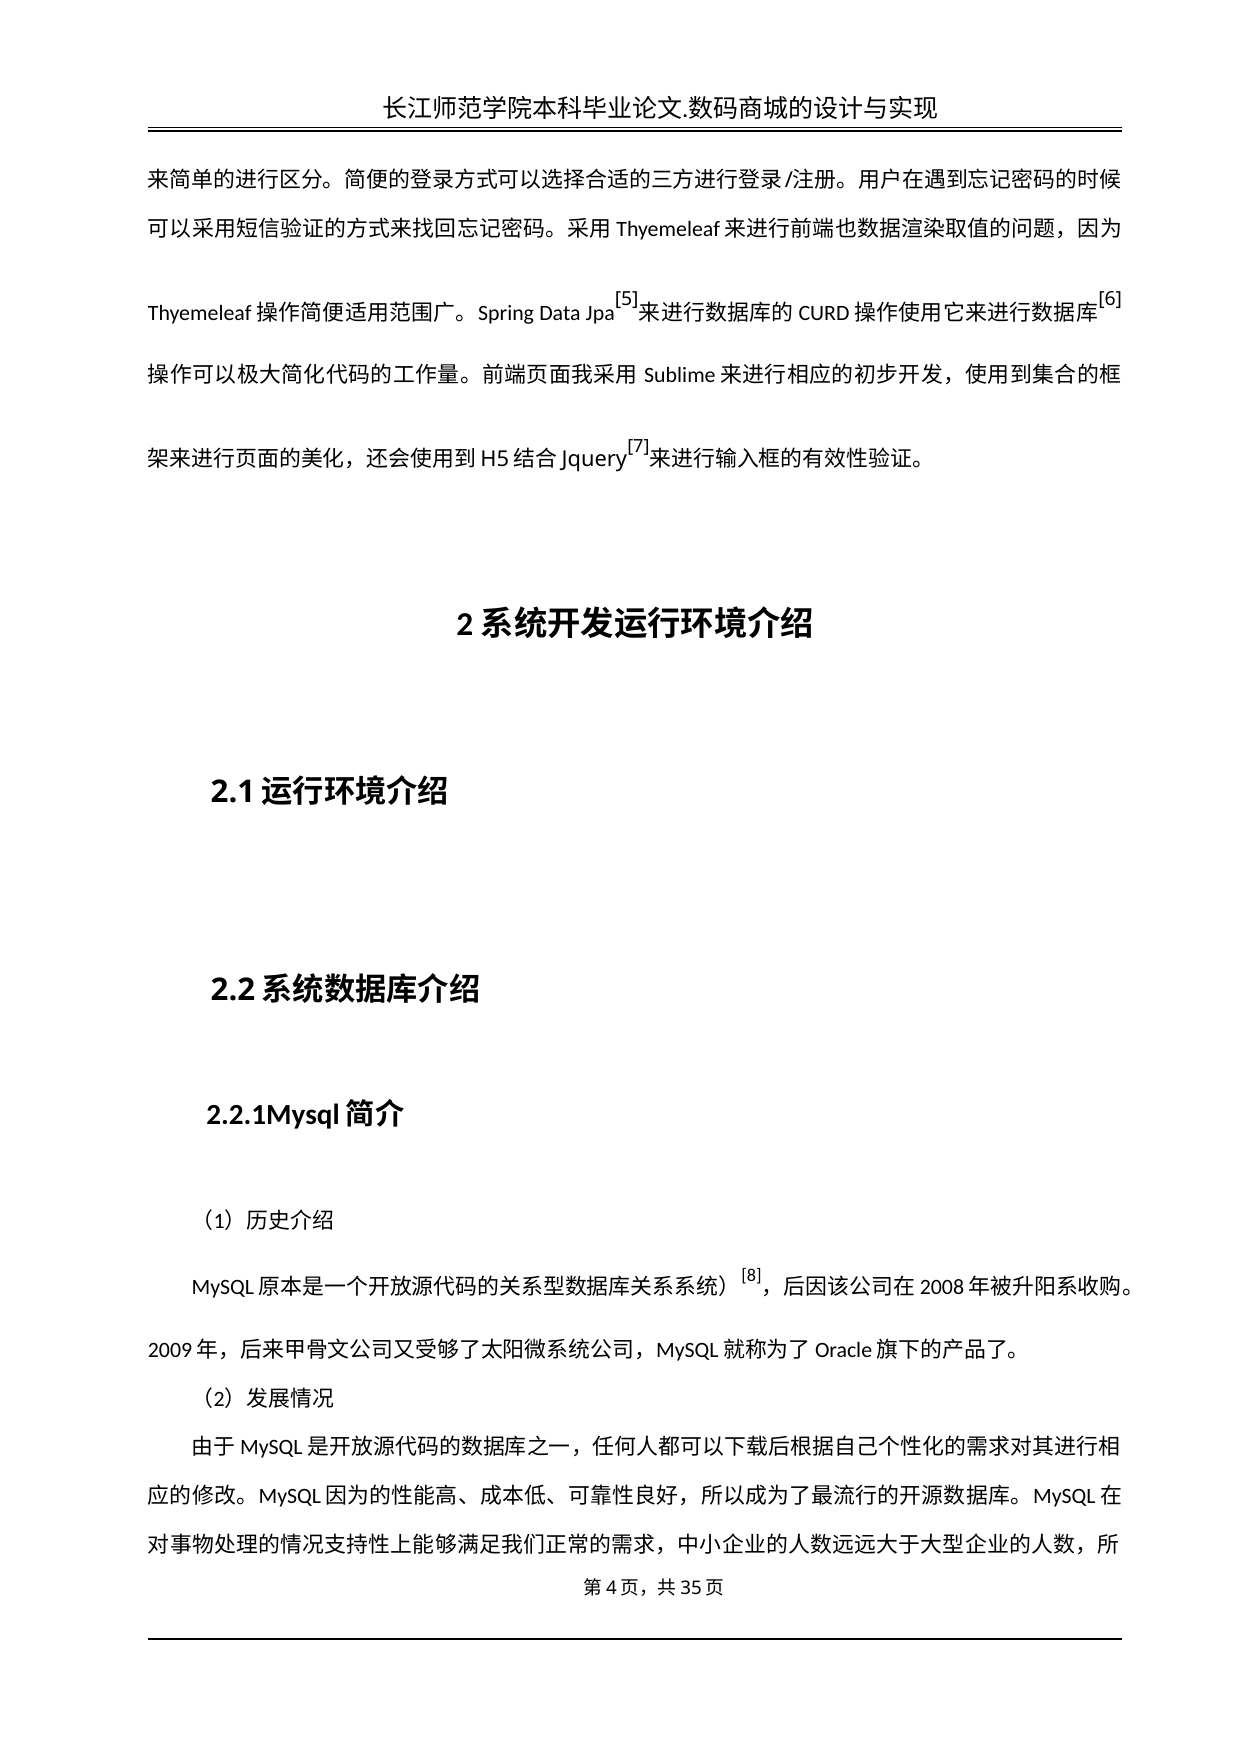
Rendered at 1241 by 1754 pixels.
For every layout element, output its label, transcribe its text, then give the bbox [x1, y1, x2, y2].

subtitle 2 系统开发运行环境介绍 [148, 589, 1122, 654]
text （1）历史介绍 [148, 1202, 1122, 1235]
subtitle 2.2系统数据库介绍 [148, 954, 1122, 1019]
subtitle 2.1运行环境介绍 [148, 756, 1122, 821]
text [148, 1429, 1122, 1559]
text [148, 161, 1122, 486]
subtitle 2.2.1Mysql简介 [148, 1079, 1122, 1144]
text （2）发展情况 [148, 1380, 1122, 1413]
text MySQL原本是一个开放源代码的关系型数据库关系系统）[8]，后因该公司在2008年被升阳系收购。2009年，后来甲骨文公司又受够了太阳微系统公司，MySQL就称为了Oracle旗下的产品了。 [148, 1251, 1122, 1364]
